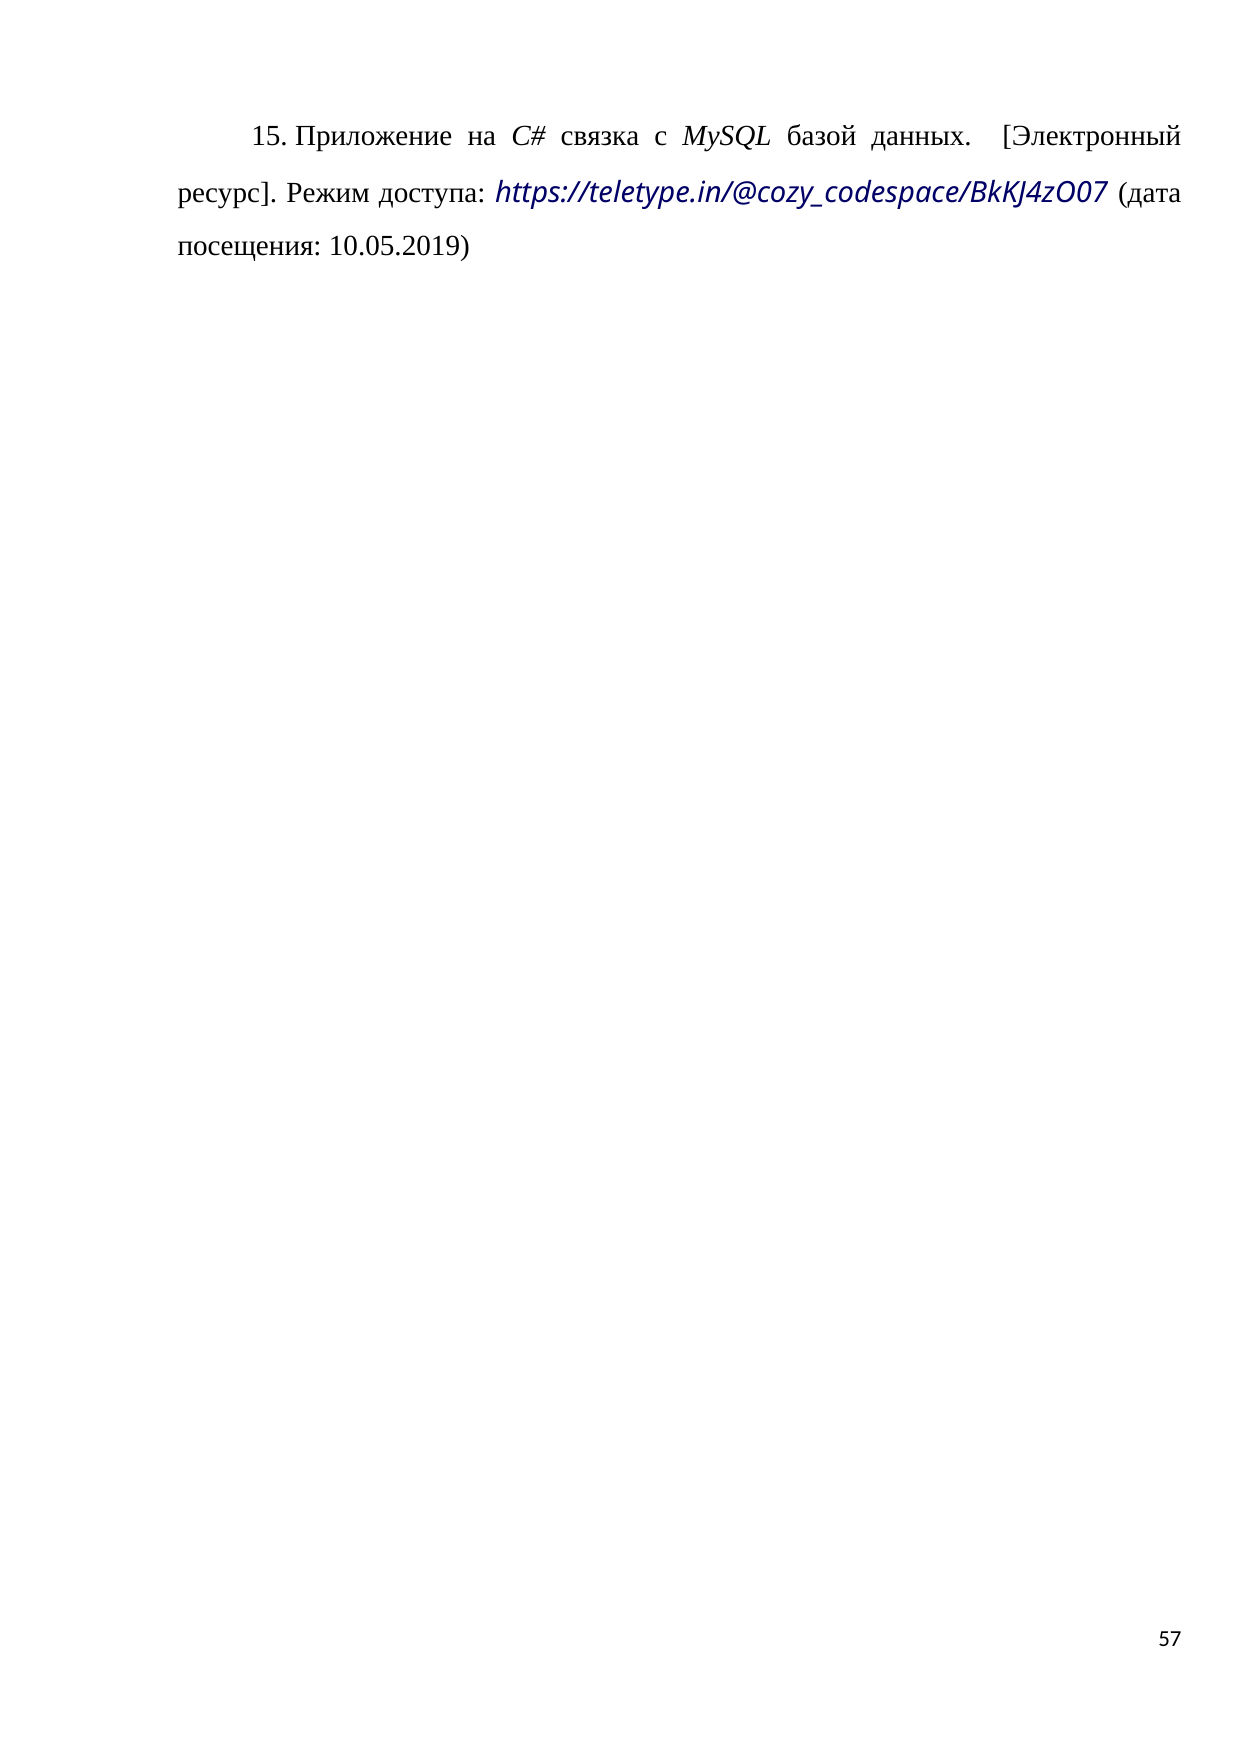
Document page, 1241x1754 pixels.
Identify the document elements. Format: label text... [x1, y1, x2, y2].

text 15. Приложение на C# связка с MySQL базой данных. [Электронный ресурс]. Режим доступа: https://teletype.in/@cozy_codespace/BkKJ4zO07 (дата посещения: 10.05.2019) [177, 118, 1181, 261]
